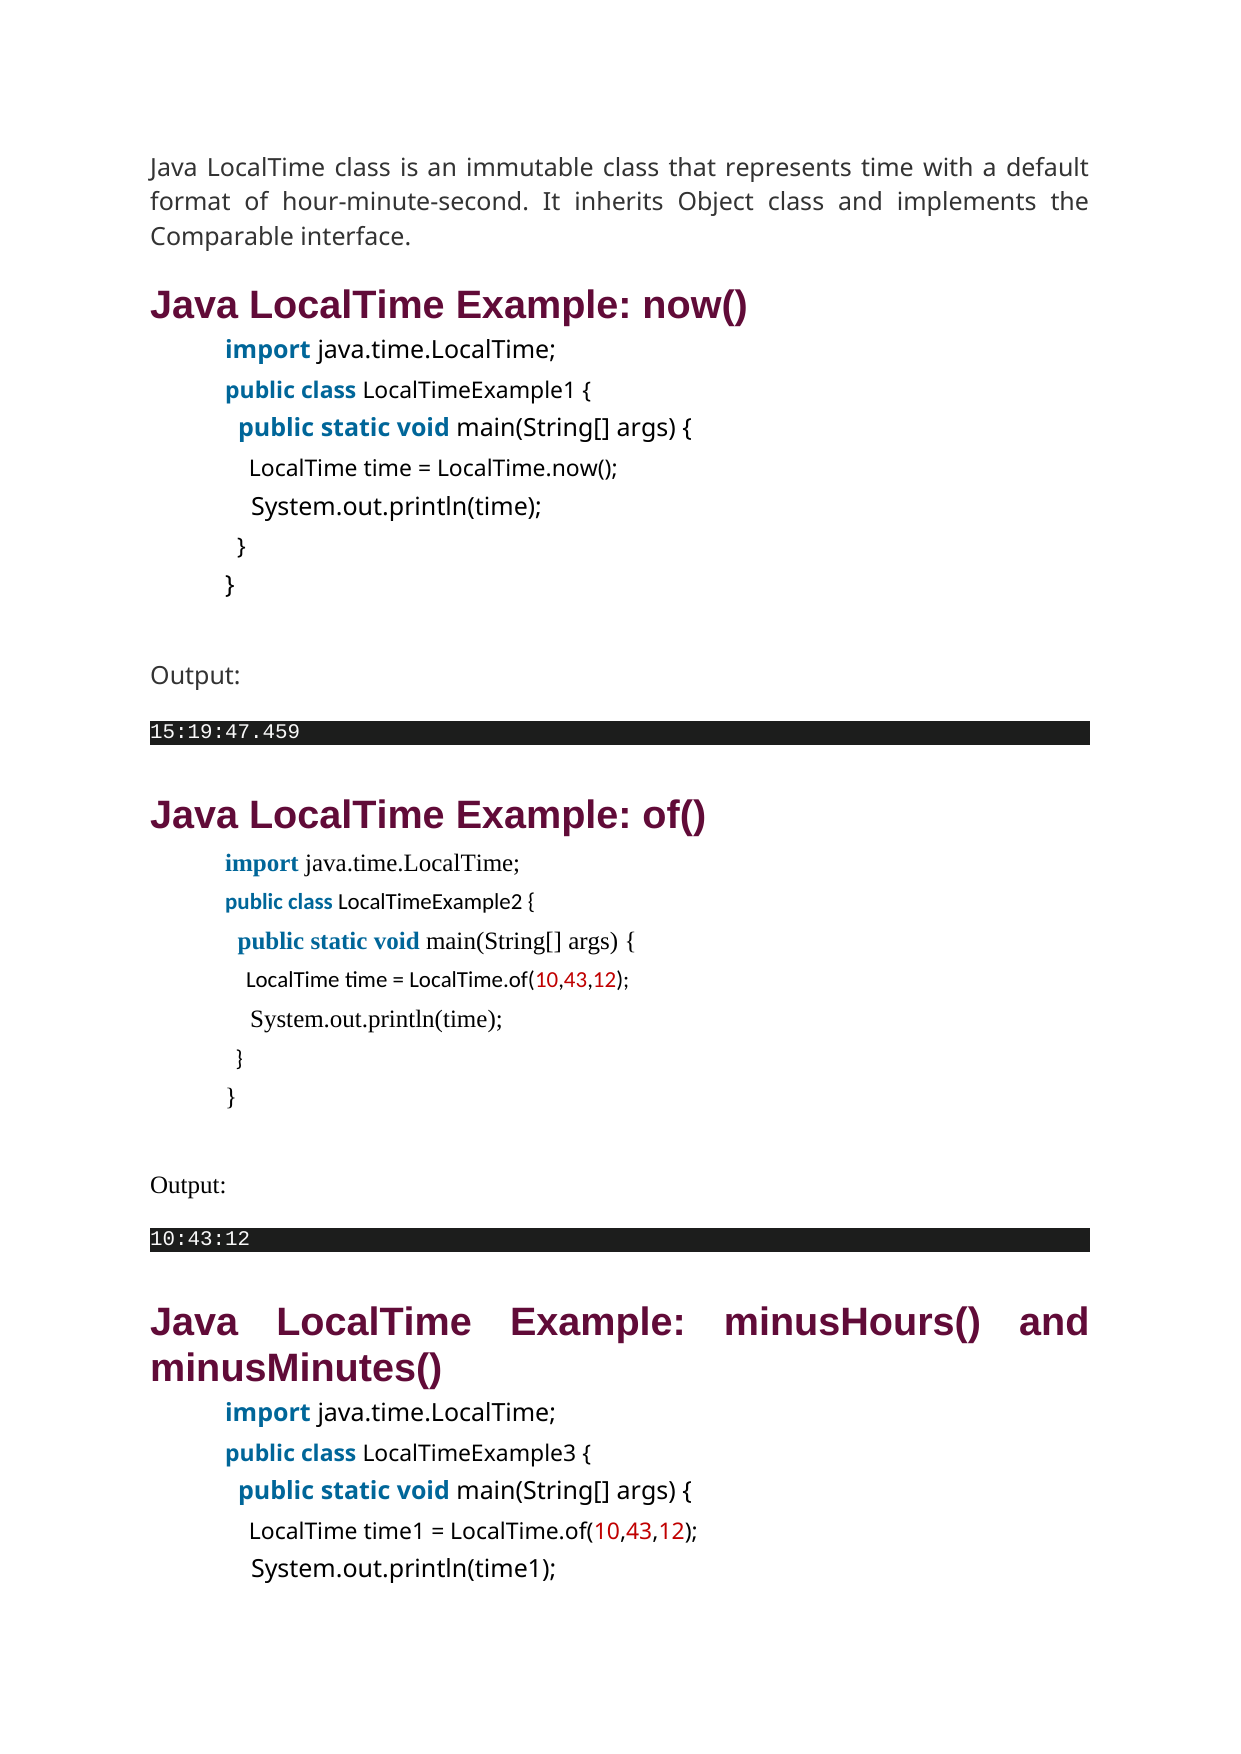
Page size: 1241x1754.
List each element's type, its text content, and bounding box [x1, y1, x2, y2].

text public class LocalTimeExample3 { [225, 1429, 1090, 1468]
text System.out.println(time); [225, 994, 1090, 1033]
text 10:43:12 [150, 1228, 1090, 1252]
text public static void main(String[] args) { [225, 1468, 1090, 1507]
text import java.time.LocalTime; [225, 837, 1090, 876]
text public static void main(String[] args) { [225, 405, 1090, 444]
text public class LocalTimeExample2 { [225, 876, 1090, 916]
text System.out.println(time); [225, 483, 1090, 522]
text LocalTime time = LocalTime.now(); [225, 444, 1090, 483]
text public static void main(String[] args) { [225, 916, 1090, 954]
text } [225, 1033, 1090, 1072]
text Output: [150, 1170, 1090, 1199]
text System.out.println(time1); [225, 1546, 1090, 1585]
text LocalTime time1 = LocalTime.of(10,43,12); [225, 1507, 1090, 1546]
text } [225, 561, 1090, 600]
text import java.time.LocalTime; [225, 1390, 1090, 1429]
subtitle Java LocalTime Example: now() [150, 281, 1090, 327]
subtitle Java LocalTime Example: of() [150, 792, 1090, 837]
text Output: [150, 658, 1090, 692]
text public class LocalTimeExample1 { [225, 366, 1090, 405]
subtitle Java LocalTime Example: minusHours() and minusMinutes() [150, 1299, 1090, 1390]
text Java LocalTime class is an immutable class that represents time with a default format of hour-minute-second. It inherits Object class and implements the Comparable interface. [150, 150, 1090, 252]
text } [225, 1072, 1090, 1111]
text 15:19:47.459 [150, 721, 1090, 745]
text LocalTime time = LocalTime.of(10,43,12); [225, 954, 1090, 994]
text import java.time.LocalTime; [225, 327, 1090, 366]
text } [225, 522, 1090, 561]
